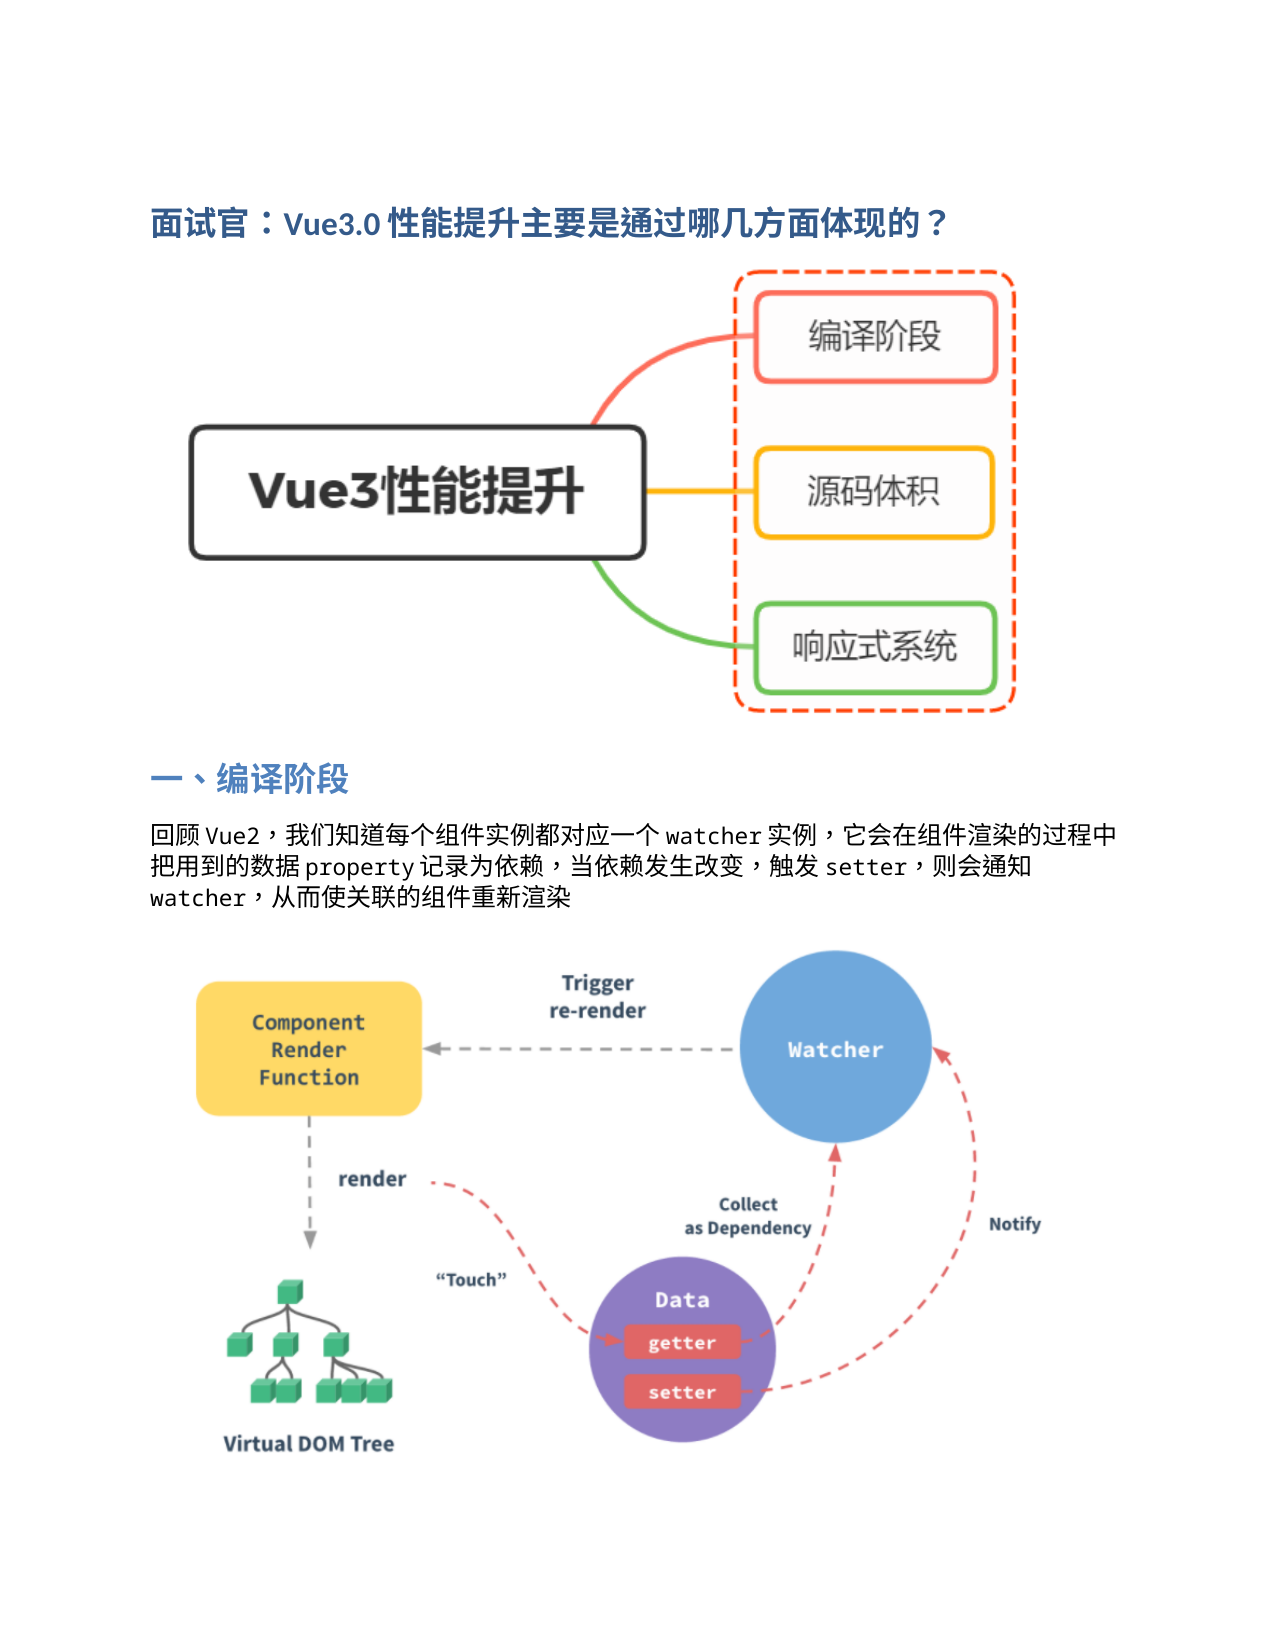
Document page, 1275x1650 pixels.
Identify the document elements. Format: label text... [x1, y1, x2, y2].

subtitle 面试官：Vue3.0性能提升主要是通过哪几方面体现的？ [150, 200, 1125, 245]
text 回顾Vue2，我们知道每个组件实例都对应一个 watcher 实例，它会在组件渲染的过程中把用到的数据property记录为依赖，当依赖发生改变，触发setter，则会通知watcher，从而使关联的组件重新渲染 [150, 820, 1125, 913]
picture [168, 245, 1044, 735]
subtitle 一、编译阶段 [150, 756, 1125, 801]
picture [168, 932, 1044, 1482]
